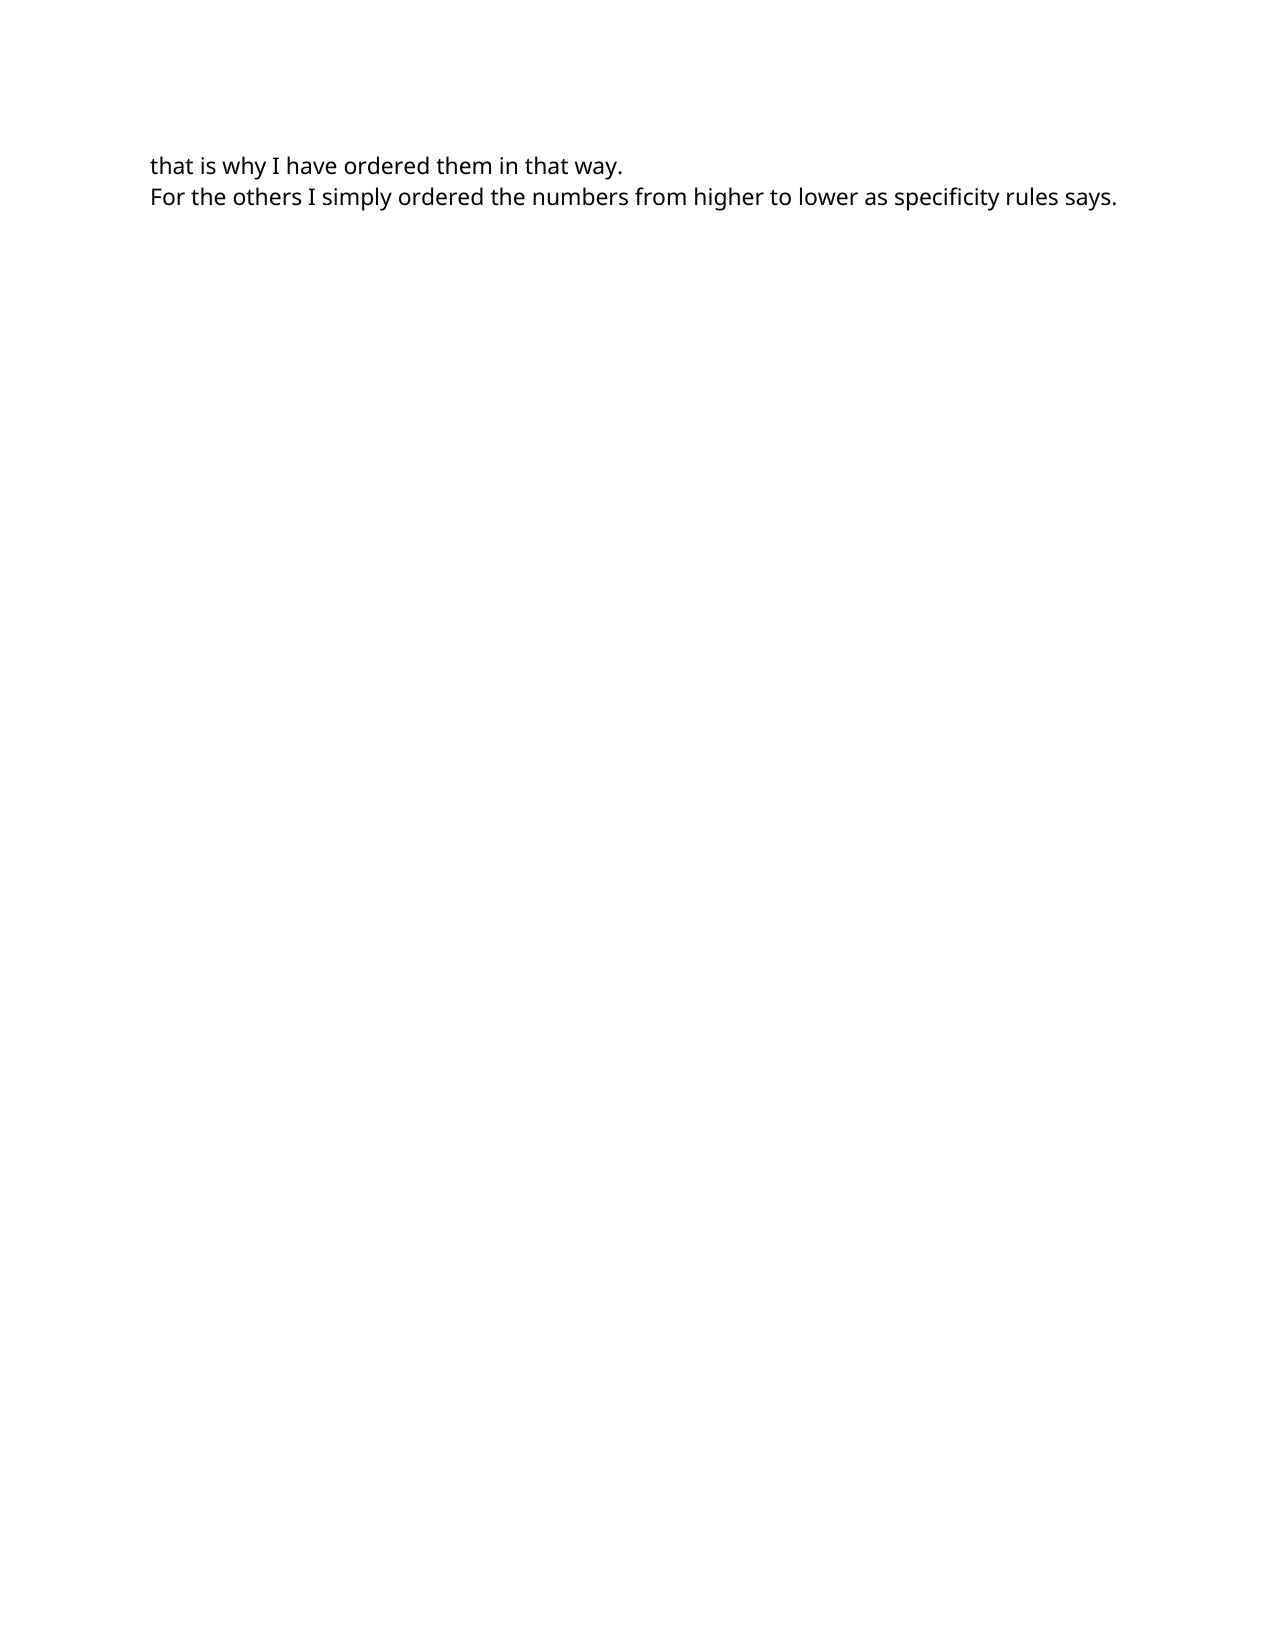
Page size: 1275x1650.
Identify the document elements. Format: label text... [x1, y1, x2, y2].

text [150, 150, 1125, 181]
text For the others I simply ordered the numbers from higher to lower as specificity rules says. [150, 181, 1125, 212]
